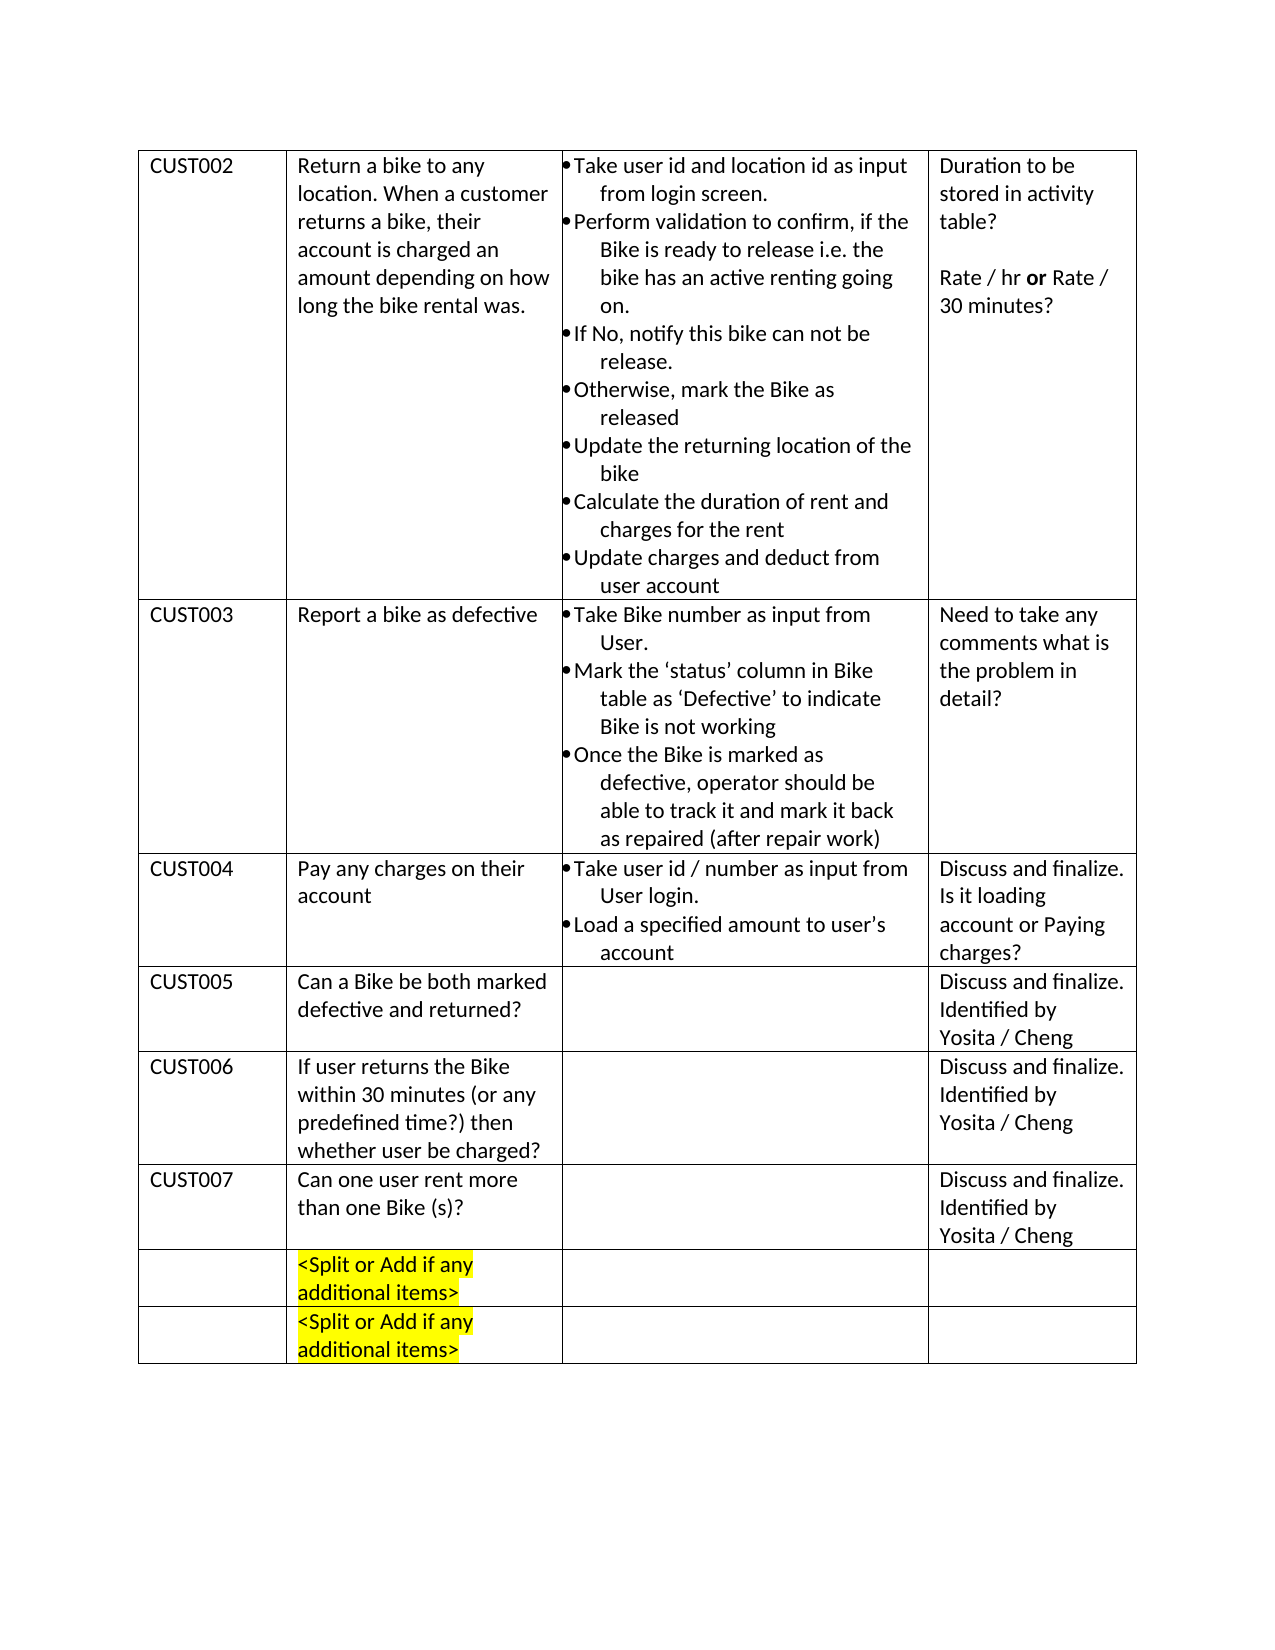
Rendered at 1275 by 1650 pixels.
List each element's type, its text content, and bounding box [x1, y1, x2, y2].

table_cell Take Bike number as input from User. Mark the ‘status’ column in Bike table as ‘Defective’ to indicate Bike is not working Once the Bike is marked as defective, operator should be able to track it and mark it back as repaired (after repair work) [563, 600, 928, 853]
table_cell CUST005 [139, 967, 286, 1051]
table_cell CUST003 [139, 600, 286, 853]
table_cell [563, 967, 928, 1051]
table_cell Discuss and finalize. Is it loading account or Paying charges? [929, 854, 1136, 966]
table_cell CUST006 [139, 1052, 286, 1164]
table_cell Pay any charges on their account [287, 854, 562, 966]
table_cell [563, 1052, 928, 1164]
table_cell [563, 1307, 928, 1363]
table_cell Duration to be stored in activity table? Rate / hr or Rate / 30 minutes? [929, 151, 1136, 599]
table_cell [139, 1250, 286, 1306]
table_cell Need to take any comments what is the problem in detail? [929, 600, 1136, 853]
table_cell Can one user rent more than one Bike (s)? [287, 1165, 562, 1249]
table_cell Can a Bike be both marked defective and returned? [287, 967, 562, 1051]
table_cell CUST007 [139, 1165, 286, 1249]
table_cell CUST004 [139, 854, 286, 966]
table_cell Discuss and finalize. Identified by Yosita / Cheng [929, 967, 1136, 1051]
table_cell Report a bike as defective [287, 600, 562, 853]
table_cell Return a bike to any location. When a customer returns a bike, their account is charged an amount depending on how long the bike rental was. [287, 151, 562, 599]
table_cell Take user id / number as input from User login. Load a specified amount to user’s account [563, 854, 928, 966]
table_cell If user returns the Bike within 30 minutes (or any predefined time?) then whether user be charged? [287, 1052, 562, 1164]
table_cell [929, 1250, 1136, 1306]
table_cell Discuss and finalize. Identified by Yosita / Cheng [929, 1165, 1136, 1249]
table_cell [563, 1250, 928, 1306]
table_cell Take user id and location id as input from login screen. Perform validation to confirm, if the Bike is ready to release i.e. the bike has an active renting going on. If No, notify this bike can not be release. Otherwise, mark the Bike as released Update the returning location of the bike Calculate the duration of rent and charges for the rent Update charges and deduct from user account [563, 151, 928, 599]
table_cell [563, 1165, 928, 1249]
table_cell Discuss and finalize. Identified by Yosita / Cheng [929, 1052, 1136, 1164]
table_cell [139, 1307, 286, 1363]
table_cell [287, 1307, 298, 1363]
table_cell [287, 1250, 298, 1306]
table_cell [929, 1307, 1136, 1363]
table_cell <Split or Add if any additional items> [459, 1250, 562, 1306]
table_cell CUST002 [139, 151, 286, 599]
table_cell <Split or Add if any additional items> [459, 1307, 562, 1363]
